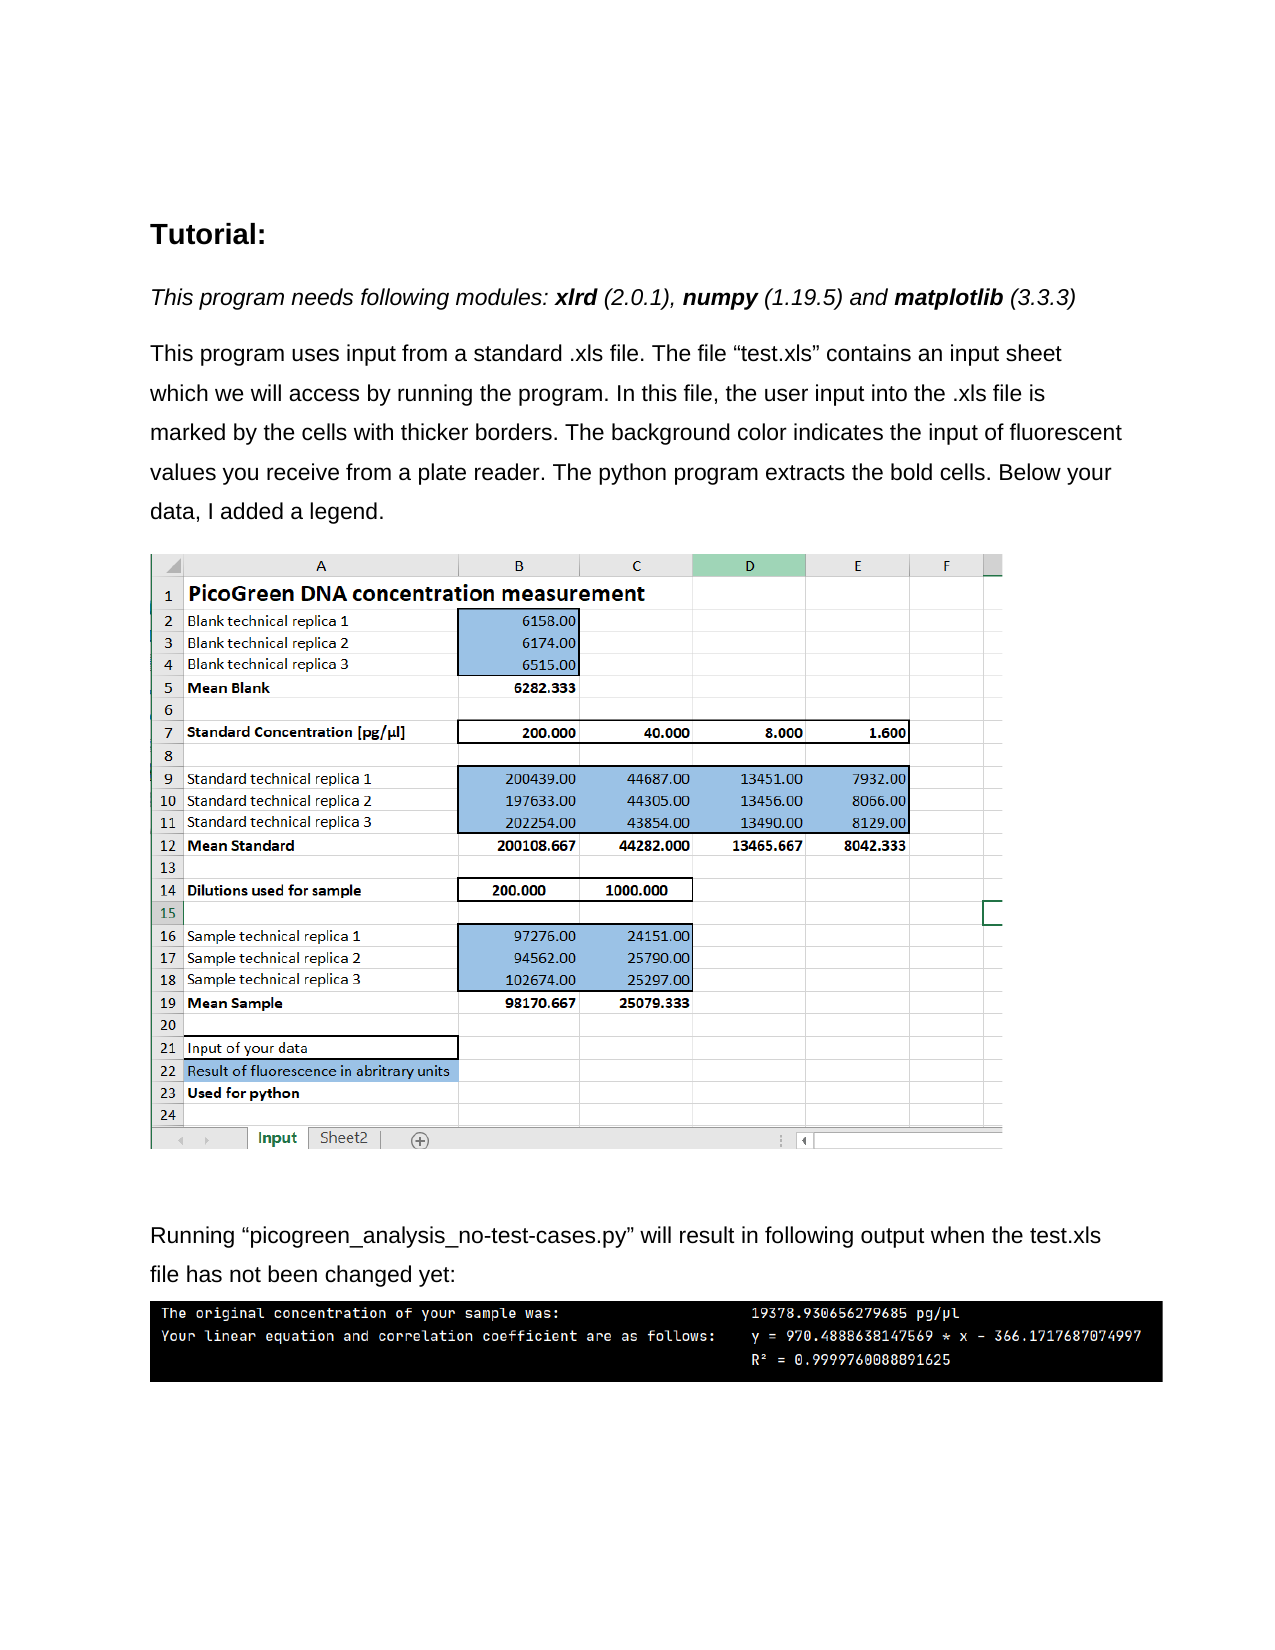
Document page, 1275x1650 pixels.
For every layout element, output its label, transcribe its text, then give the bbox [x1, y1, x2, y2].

text Running “picogreen_analysis_no-test-cases.py” will result in following output when the test.xls file has not been changed yet: [150, 1222, 1125, 1301]
text This program needs following modules: xlrd (2.0.1), numpy (1.19.5) and matplotlib (3.3.3) [150, 284, 1125, 310]
picture [150, 1301, 1163, 1382]
text This program uses input from a standard .xls file. The file “test.xls” contains an input sheet which we will access by running the program. In this file, the user input into the .xls file is marked by the cells with thicker borders. The background color indicates the input of fluorescent values you receive from a plate reader. The python program extracts the bold cells. Below your data, I added a legend. [150, 340, 1125, 524]
picture [150, 554, 1003, 1149]
text Tutorial: [150, 217, 1125, 251]
